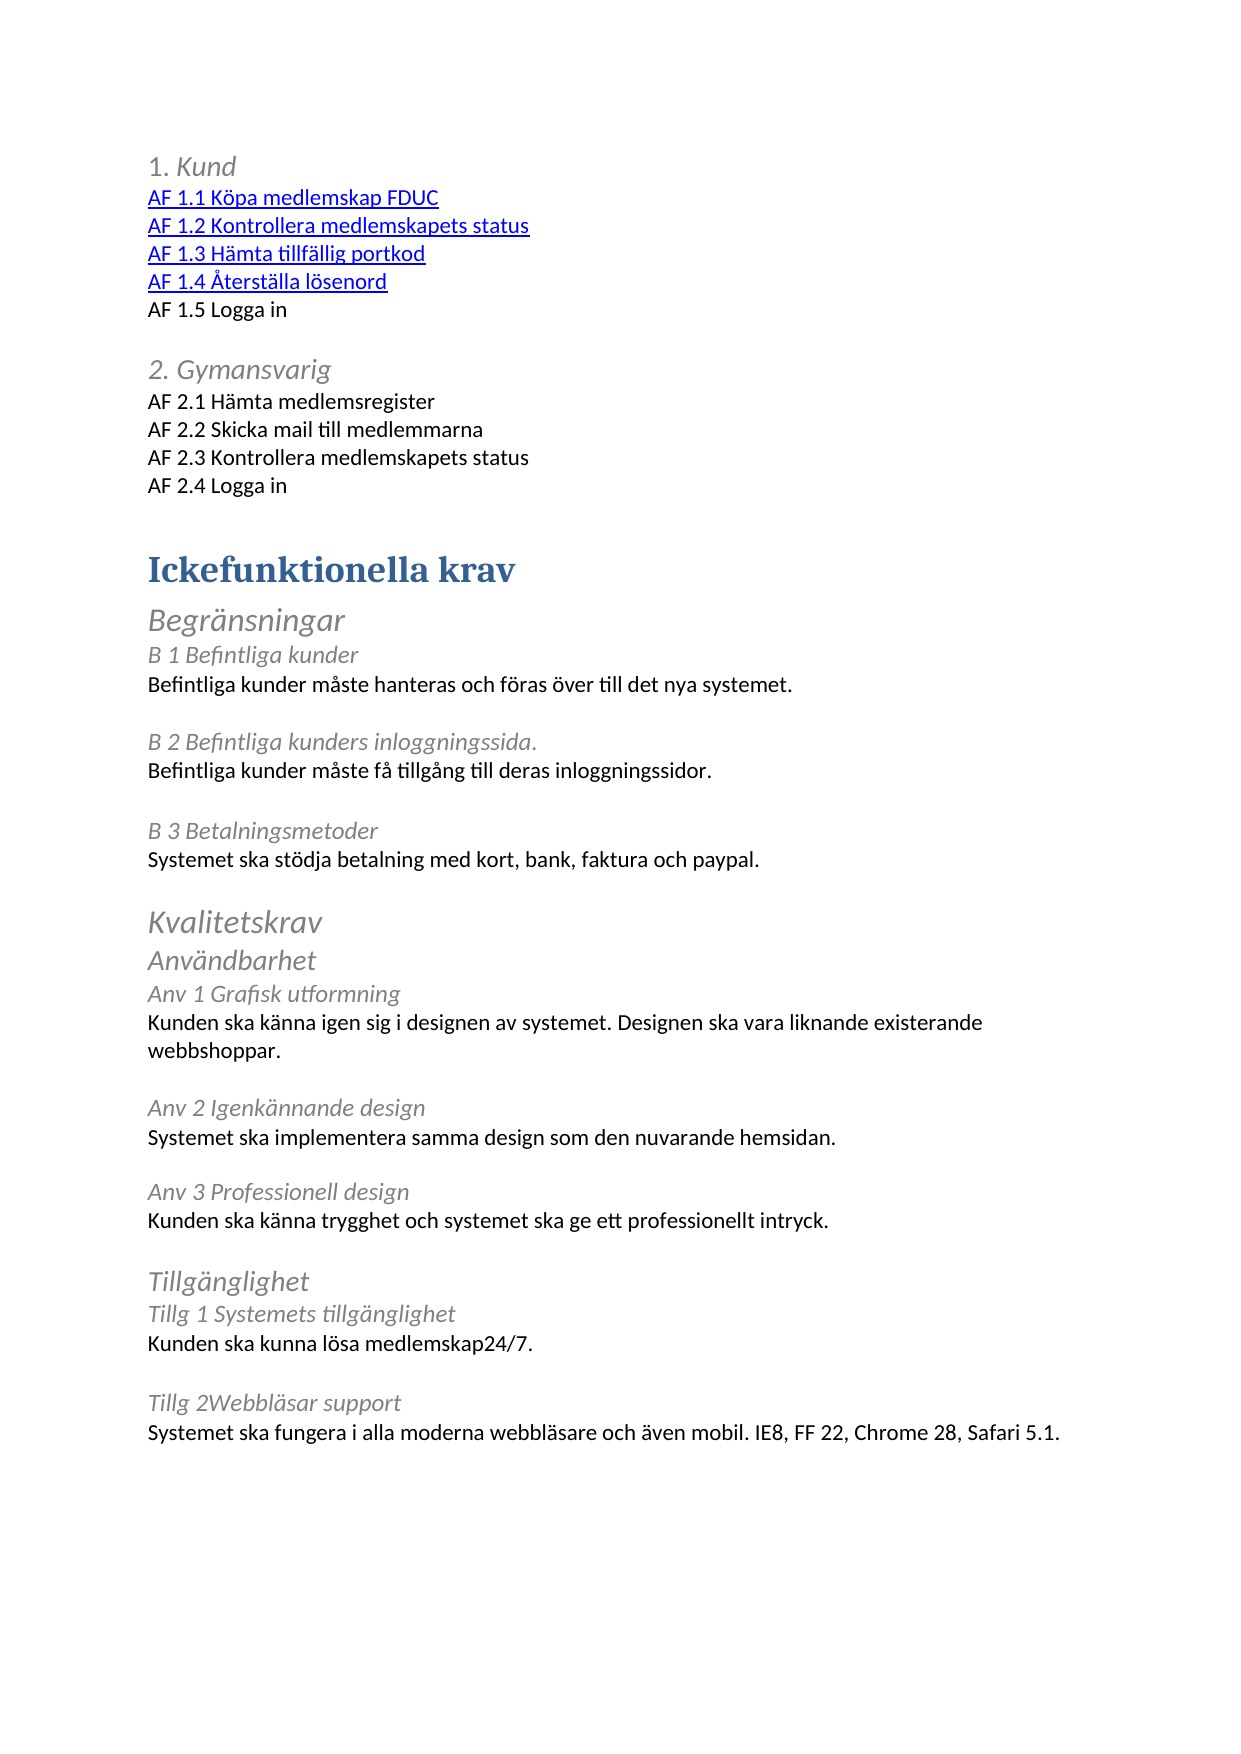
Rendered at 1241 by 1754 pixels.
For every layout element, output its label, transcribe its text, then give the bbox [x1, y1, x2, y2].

text Anv 1 Grafisk utformning [148, 978, 1093, 1008]
text Anv 2 Igenkännande design [148, 1092, 1093, 1123]
text Begränsningar [148, 599, 1093, 639]
text B 2 Befintliga kunders inloggningssida. [148, 726, 1093, 756]
text Tillg 1 Systemets tillgänglighet [148, 1298, 1093, 1329]
text Kunden ska känna trygghet och systemet ska ge ett professionellt intryck. [148, 1207, 1093, 1234]
text Tillg 2Webbläsar support [148, 1387, 1093, 1418]
text AF 1.1 Köpa medlemskap FDUC [148, 183, 1093, 211]
text AF 2.2 Skicka mail till medlemmarna [148, 415, 1093, 443]
text Systemet ska stödja betalning med kort, bank, faktura och paypal. [148, 846, 1093, 873]
text Anv 3 Professionell design [148, 1176, 1093, 1207]
text AF 1.3 Hämta tillfällig portkod [148, 239, 1093, 267]
text Befintliga kunder måste få tillgång till deras inloggningssidor. [148, 756, 1093, 784]
text AF 1.2 Kontrollera medlemskapets status [148, 211, 1093, 239]
text Kvalitetskrav [148, 902, 1093, 942]
subtitle Ickefunktionella krav [148, 549, 1093, 592]
text Systemet ska implementera samma design som den nuvarande hemsidan. [148, 1123, 1093, 1151]
text AF 2.1 Hämta medlemsregister [148, 387, 1093, 415]
text AF 1.5 Logga in [148, 295, 1093, 323]
text AF 2.3 Kontrollera medlemskapets status AF 2.4 Logga in [148, 443, 1093, 499]
text Kunden ska kunna lösa medlemskap24/7. [148, 1329, 1093, 1357]
text B 1 Befintliga kunder [148, 639, 1093, 670]
text Befintliga kunder måste hanteras och föras över till det nya systemet. [148, 670, 1093, 698]
text Systemet ska fungera i alla moderna webbläsare och även mobil. IE8, FF 22, Chrome 28, Safari 5.1. [148, 1418, 1093, 1446]
text 2. Gymansvarig [148, 351, 1093, 387]
text AF 1.4 Återställa lösenord [148, 267, 1093, 295]
text Tillgänglighet [148, 1263, 1093, 1298]
text Kunden ska känna igen sig i designen av systemet. Designen ska vara liknande existerande webbshoppar. [148, 1008, 1093, 1064]
text B 3 Betalningsmetoder [148, 815, 1093, 846]
text 1. Kund [148, 148, 1093, 183]
text Användbarhet [148, 942, 1093, 978]
